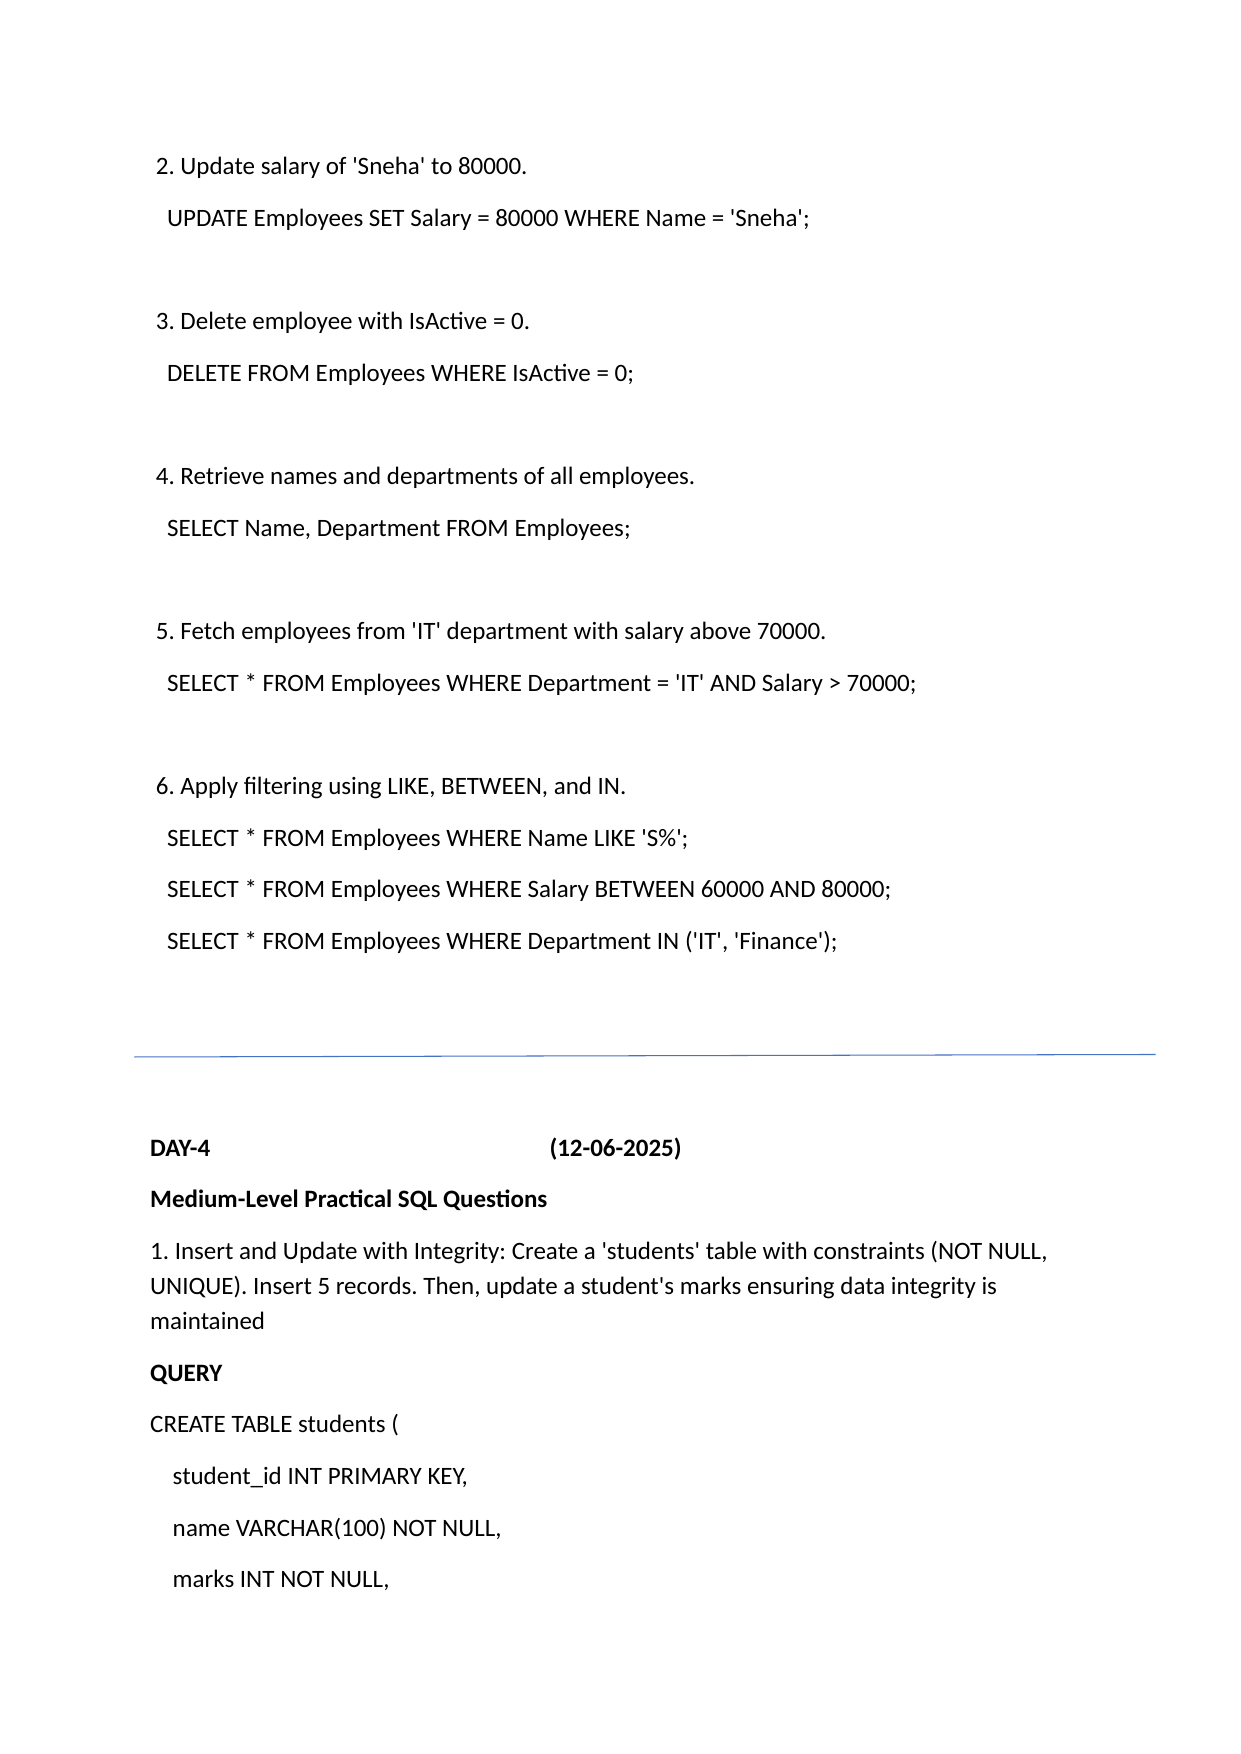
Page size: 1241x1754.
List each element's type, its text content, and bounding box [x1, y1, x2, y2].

text SELECT Name, Department FROM Employees; [150, 512, 1090, 542]
text SELECT * FROM Employees WHERE Name LIKE 'S%'; [150, 822, 1090, 852]
text SELECT * FROM Employees WHERE Department IN ('IT', 'Finance'); [150, 925, 1090, 956]
text 5. Fetch employees from 'IT' department with salary above 70000. [150, 615, 1090, 646]
text 3. Delete employee with IsActive = 0. [150, 305, 1090, 336]
text SELECT * FROM Employees WHERE Salary BETWEEN 60000 AND 80000; [150, 873, 1090, 904]
text CREATE TABLE students ( [150, 1408, 1090, 1439]
text SELECT * FROM Employees WHERE Department = 'IT' AND Salary > 70000; [150, 667, 1090, 697]
text 1. Insert and Update with Integrity: Create a 'students' table with constraints (NOT NULL, UNIQUE). Insert 5 records. Then, update a student's marks ensuring data integrity is maintained [150, 1235, 1090, 1336]
text 4. Retrieve names and departments of all employees. [150, 460, 1090, 491]
text DAY-4 (12-06-2025) [150, 1132, 1090, 1162]
text 6. Apply filtering using LIKE, BETWEEN, and IN. [150, 770, 1090, 801]
text student_id INT PRIMARY KEY, [150, 1460, 1090, 1491]
text Medium-Level Practical SQL Questions [150, 1183, 1090, 1214]
text DELETE FROM Employees WHERE IsActive = 0; [150, 357, 1090, 387]
text QUERY [150, 1357, 1090, 1387]
text marks INT NOT NULL, [150, 1563, 1090, 1594]
text name VARCHAR(100) NOT NULL, [150, 1512, 1090, 1542]
text 2. Update salary of 'Sneha' to 80000. [150, 150, 1090, 181]
text UPDATE Employees SET Salary = 80000 WHERE Name = 'Sneha'; [150, 202, 1090, 232]
